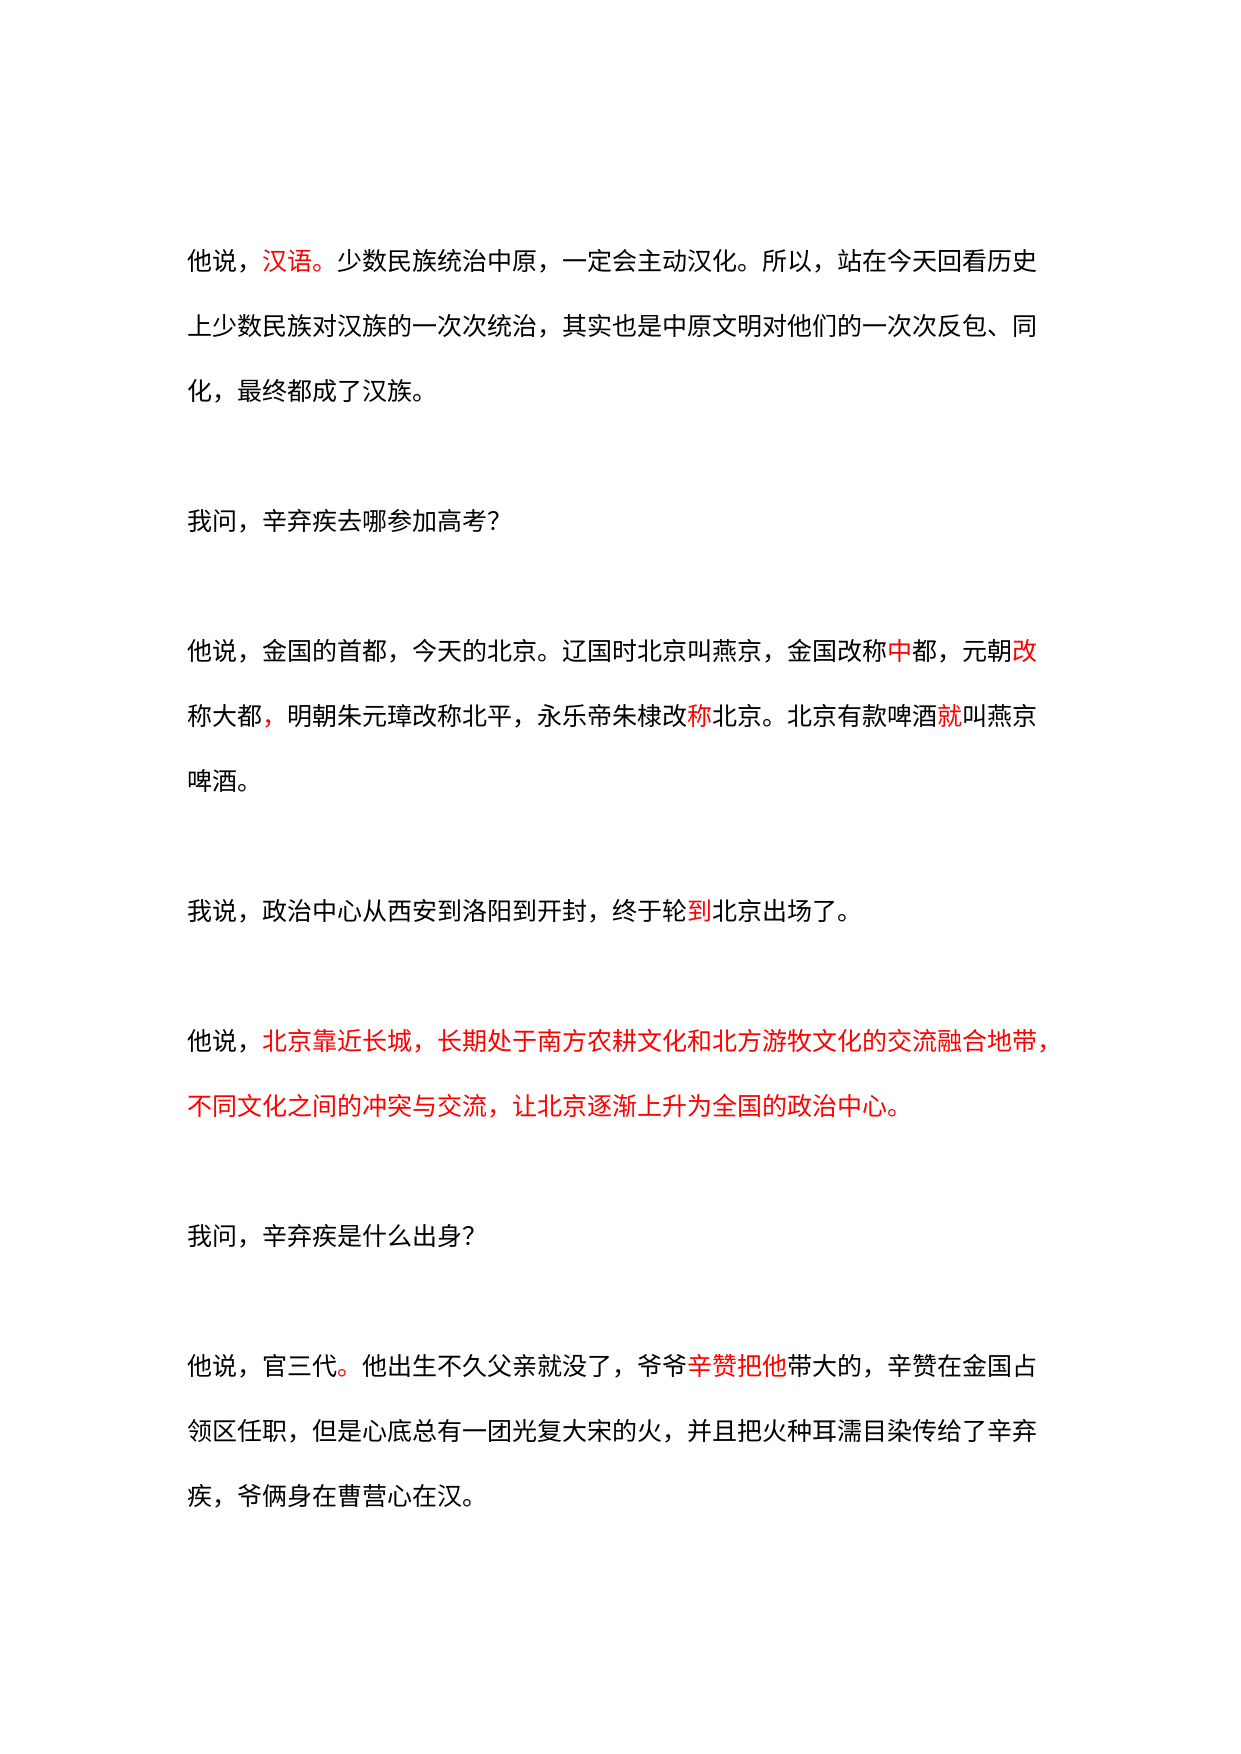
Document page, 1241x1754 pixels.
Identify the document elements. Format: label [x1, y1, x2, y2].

text [187, 162, 1053, 1527]
